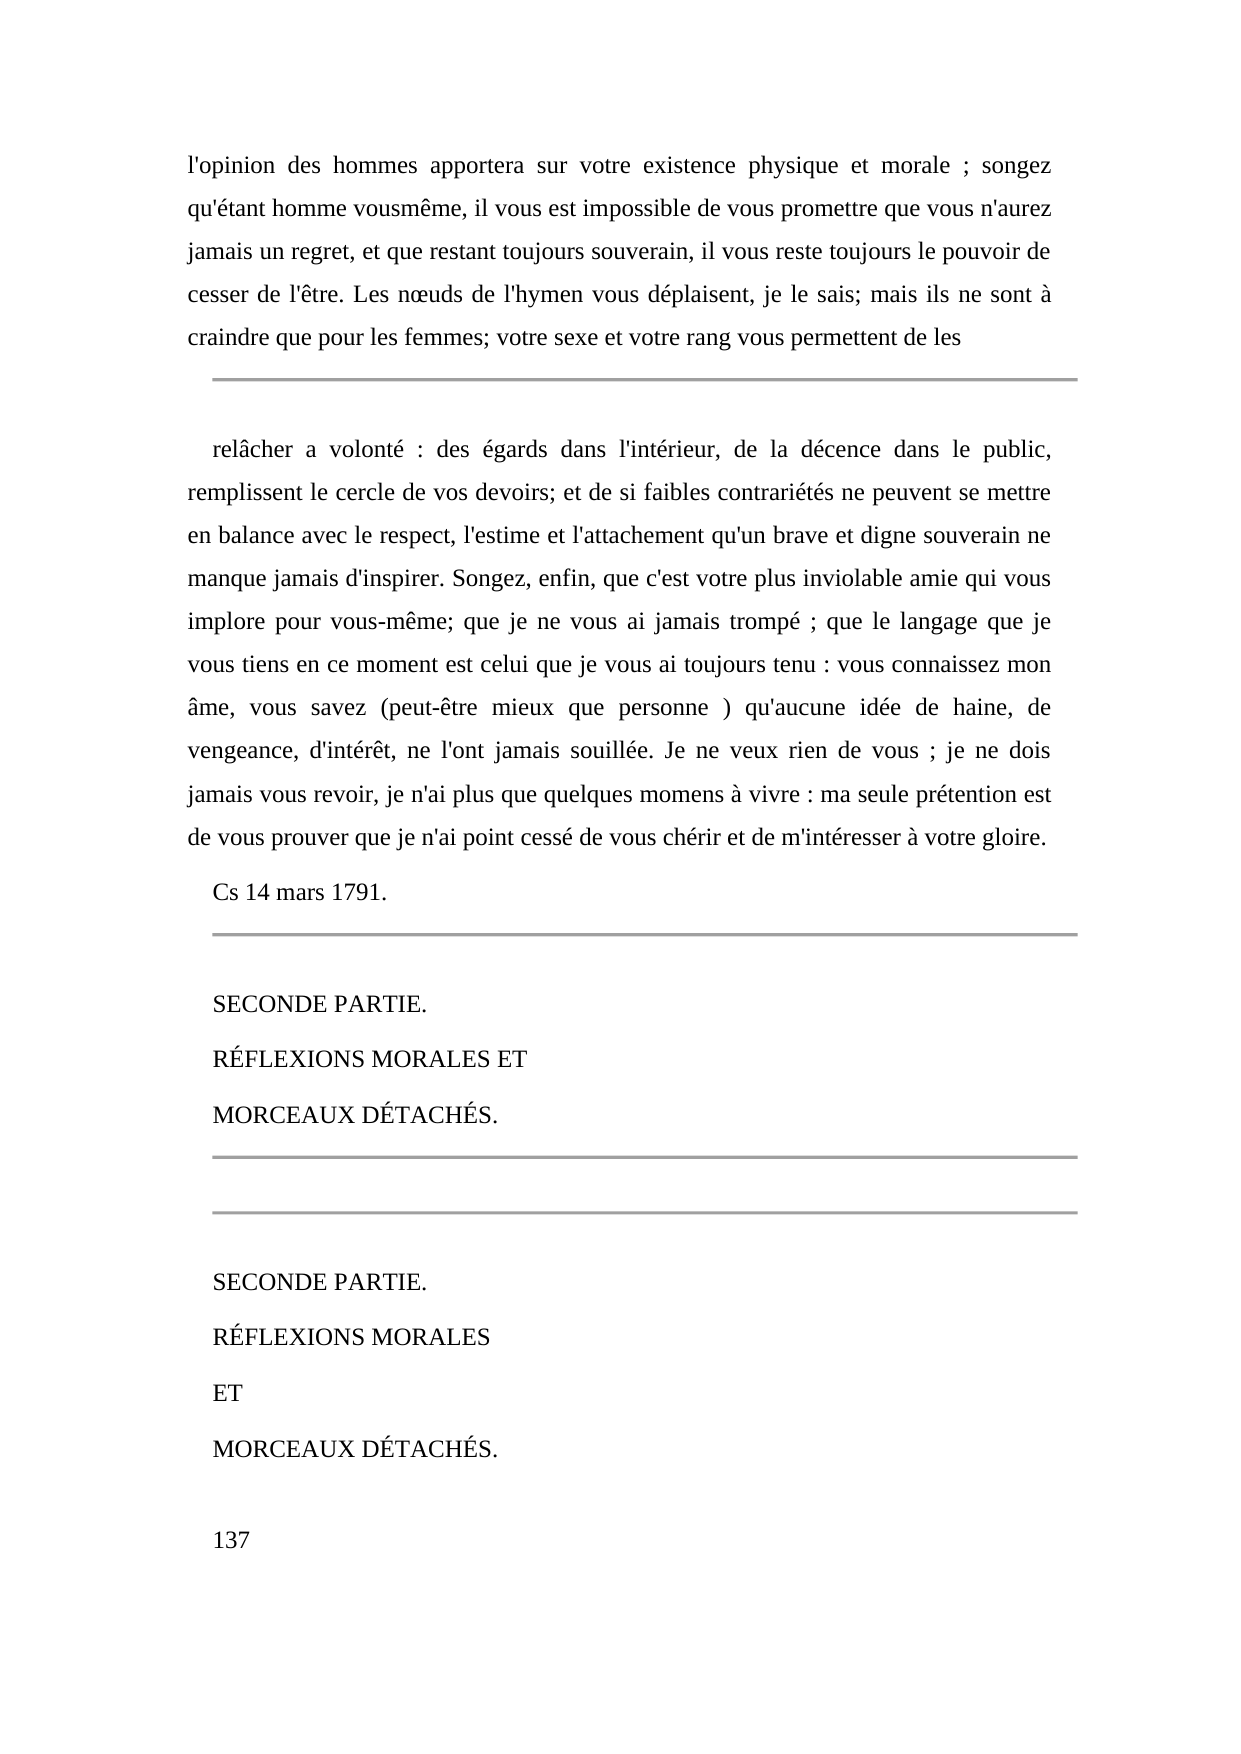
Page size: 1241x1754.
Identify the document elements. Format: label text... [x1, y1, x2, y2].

text SECONDE PARTIE. [187, 1267, 1053, 1296]
text MORCEAUX DÉTACHÉS. [187, 1100, 1053, 1129]
text RÉFLEXIONS MORALES [187, 1322, 1053, 1351]
text relâcher a volonté : des égards dans l'intérieur, de la décence dans le public, remplissent le cercle de vos devoirs; et de si faibles contrariétés ne peuvent se mettre en balance avec le respect, l'estime et l'attachement qu'un brave et digne souverain ne manque jamais d'inspirer. Songez, enfin, que c'est votre plus inviolable amie qui vous implore pour vous-même; que je ne vous ai jamais trompé ; que le langage que je vous tiens en ce moment est celui que je vous ai toujours tenu : vous connaissez mon âme, vous savez (peut-être mieux que personne ) qu'aucune idée de haine, de vengeance, d'intérêt, ne l'ont jamais souillée. Je ne veux rien de vous ; je ne dois jamais vous revoir, je n'ai plus que quelques momens à vivre : ma seule prétention est de vous prouver que je n'ai point cessé de vous chérir et de m'intéresser à votre gloire. [187, 434, 1053, 851]
text MORCEAUX DÉTACHÉS. [187, 1434, 1053, 1462]
text Cs 14 mars 1791. [187, 877, 1053, 906]
text ET [187, 1378, 1053, 1407]
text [187, 150, 1053, 351]
text SECONDE PARTIE. [187, 989, 1053, 1017]
text RÉFLEXIONS MORALES ET [187, 1044, 1053, 1073]
